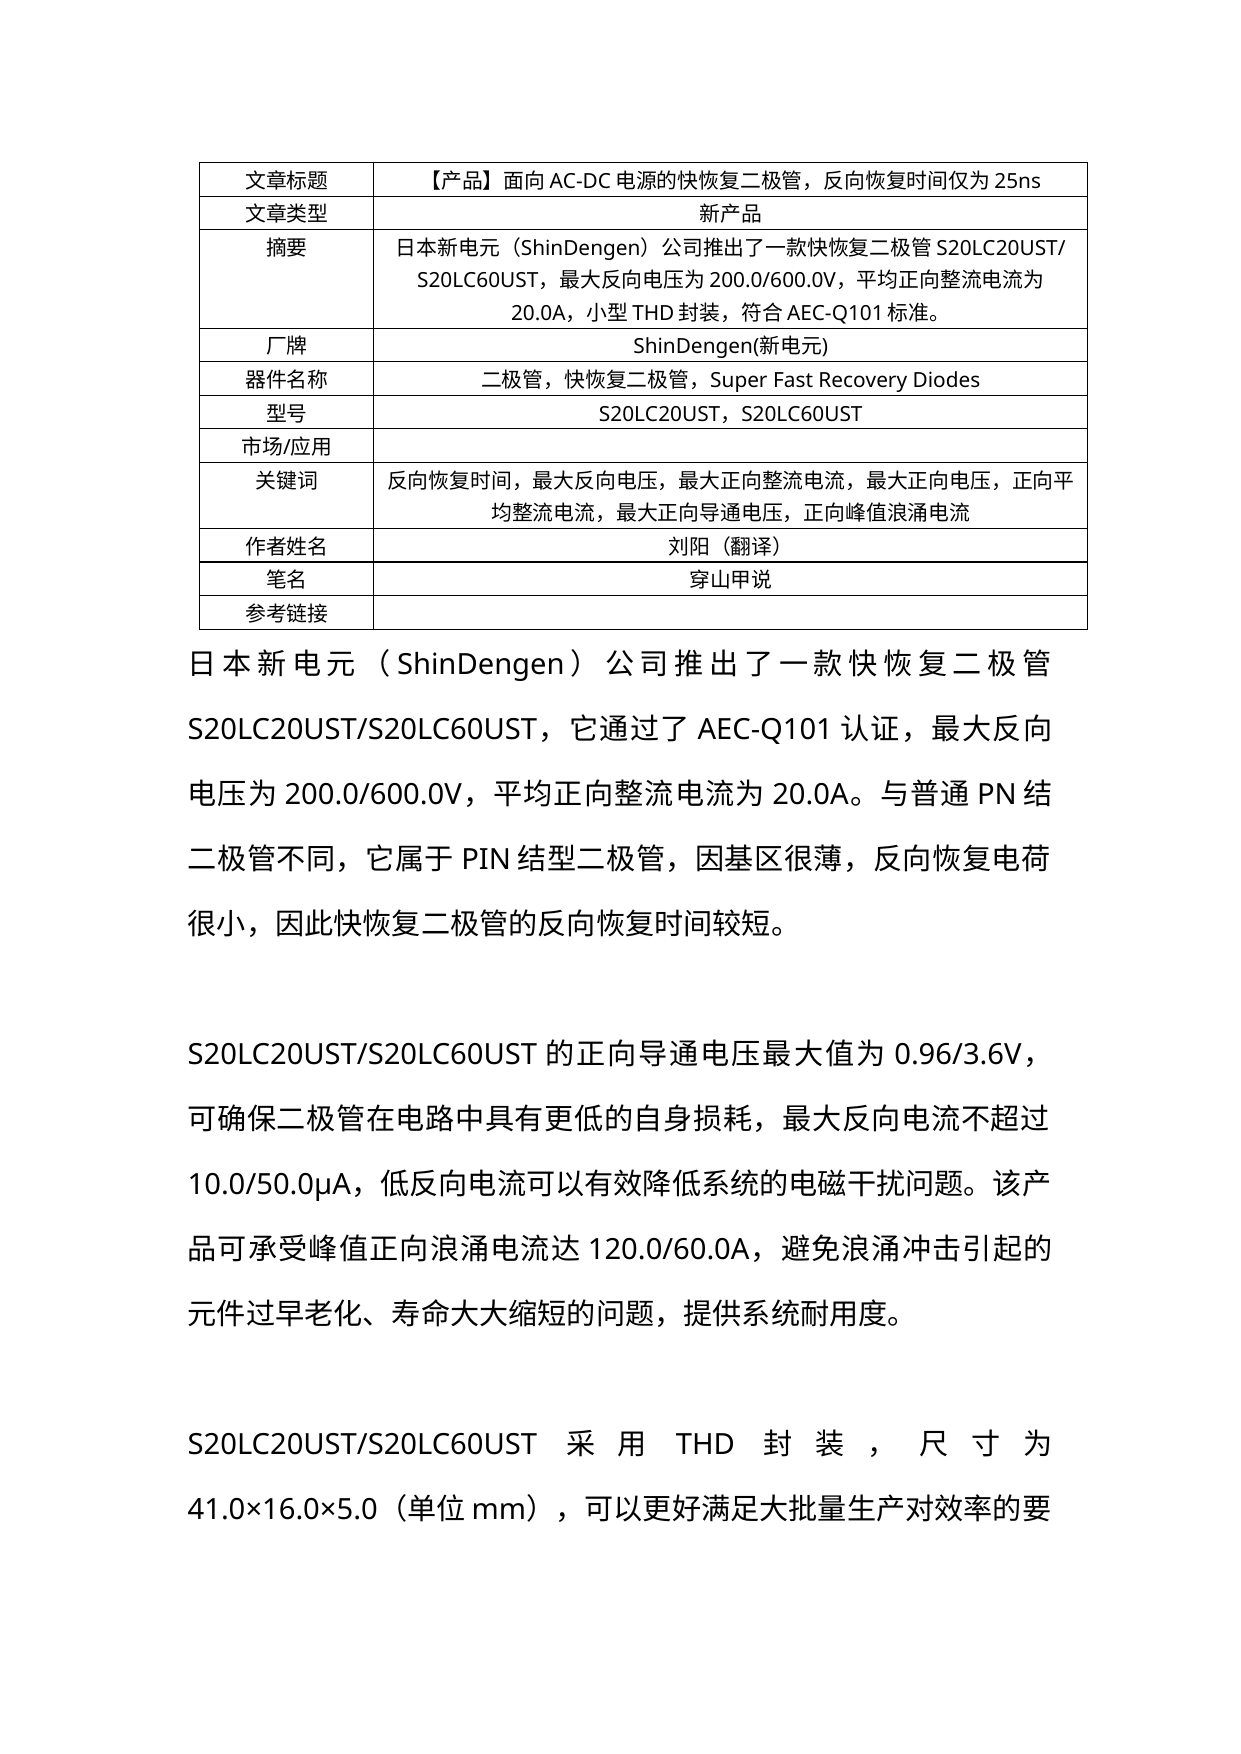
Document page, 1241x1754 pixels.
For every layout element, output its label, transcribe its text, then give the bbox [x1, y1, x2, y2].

table_cell 厂牌 [200, 329, 373, 361]
table_cell 型号 [200, 396, 373, 428]
text 日本新电元（ShinDengen）公司推出了一款快恢复二极管S20LC20UST/S20LC60UST，它通过了AEC-Q101认证，最大反向电压为200.0/600.0V，平均正向整流电流为20.0A。与普通PN结二极管不同，它属于PIN结型二极管，因基区很薄，反向恢复电荷很小，因此快恢复二极管的反向恢复时间较短。 [187, 629, 1053, 954]
table_cell 参考链接 [200, 596, 373, 628]
table_cell 器件名称 [200, 362, 373, 395]
table_header 【产品】面向AC-DC电源的快恢复二极管，反向恢复时间仅为25ns [374, 163, 1087, 196]
table_cell ShinDengen(新电元) [374, 329, 1087, 361]
table_cell 穿山甲说 [374, 563, 1087, 595]
table_header 文章标题 [200, 163, 373, 196]
table_cell 关键词 [200, 463, 373, 528]
table_cell 笔名 [200, 563, 373, 595]
text S20LC20UST/S20LC60UST的正向导通电压最大值为0.96/3.6V，可确保二极管在电路中具有更低的自身损耗，最大反向电流不超过10.0/50.0μA，低反向电流可以有效降低系统的电磁干扰问题。该产品可承受峰值正向浪涌电流达120.0/60.0A，避免浪涌冲击引起的元件过早老化、寿命大大缩短的问题，提供系统耐用度。 [187, 1019, 1053, 1344]
table_cell S20LC20UST，S20LC60UST [374, 396, 1087, 428]
table_cell [374, 429, 1087, 462]
table_cell 日本新电元（ShinDengen）公司推出了一款快恢复二极管S20LC20UST/S20LC60UST，最大反向电压为200.0/600.0V，平均正向整流电流为20.0A，小型THD封装，符合AEC-Q101标准。 [374, 230, 1087, 328]
table_cell 刘阳（翻译） [374, 529, 1087, 561]
table_cell [374, 596, 1087, 628]
table_cell 二极管，快恢复二极管，Super Fast Recovery Diodes [374, 362, 1087, 395]
table_cell 摘要 [200, 230, 373, 328]
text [187, 1409, 1053, 1539]
table_cell 市场/应用 [200, 429, 373, 462]
table_cell 新产品 [374, 197, 1087, 229]
table_cell 作者姓名 [200, 529, 373, 561]
table_cell 文章类型 [200, 197, 373, 229]
table_cell 反向恢复时间，最大反向电压，最大正向整流电流，最大正向电压，正向平均整流电流，最大正向导通电压，正向峰值浪涌电流 [374, 463, 1087, 528]
